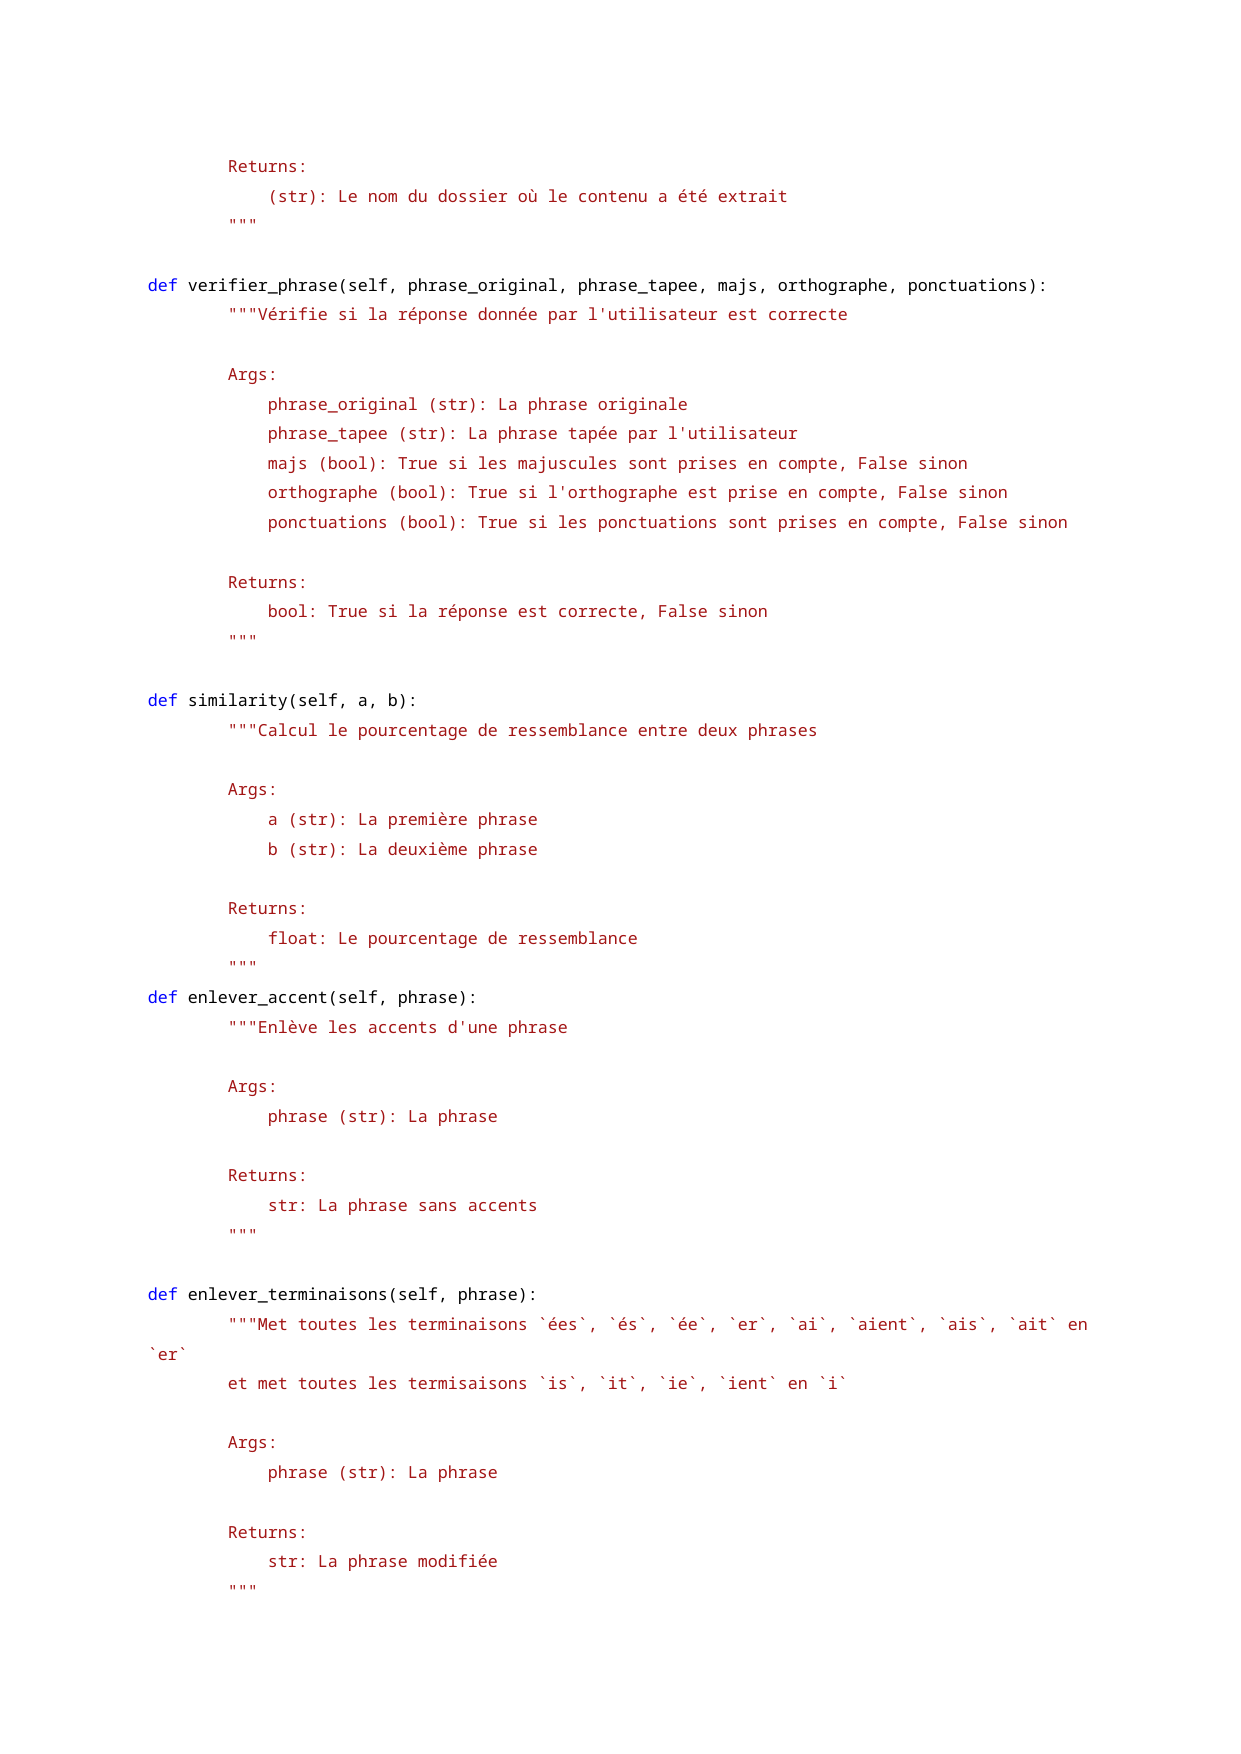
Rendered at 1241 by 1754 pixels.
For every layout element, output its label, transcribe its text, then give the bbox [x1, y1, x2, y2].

text majs (bool): True si les majuscules sont prises en compte, False sinon [148, 444, 1093, 474]
text def enlever_terminaisons(self, phrase): [148, 1276, 1093, 1305]
text phrase_original (str): La phrase originale [148, 385, 1093, 415]
text """ [148, 623, 1093, 652]
text Args: [148, 1068, 1093, 1098]
text """ [148, 207, 1093, 237]
text phrase_tapee (str): La phrase tapée par l'utilisateur [148, 415, 1093, 444]
text Returns: [148, 1157, 1093, 1187]
text Returns: [148, 1513, 1093, 1543]
text """Enlève les accents d'une phrase [148, 1008, 1093, 1038]
text """Calcul le pourcentage de ressemblance entre deux phrases [148, 712, 1093, 741]
text def enlever_accent(self, phrase): [148, 979, 1093, 1008]
text """Vérifie si la réponse donnée par l'utilisateur est correcte [148, 296, 1093, 326]
text Args: [148, 355, 1093, 385]
text bool: True si la réponse est correcte, False sinon [148, 593, 1093, 623]
text a (str): La première phrase [148, 801, 1093, 830]
text (str): Le nom du dossier où le contenu a été extrait [148, 177, 1093, 207]
text float: Le pourcentage de ressemblance [148, 919, 1093, 949]
text phrase (str): La phrase [148, 1454, 1093, 1483]
text Args: [148, 771, 1093, 801]
text Returns: [148, 148, 1093, 177]
text ponctuations (bool): True si les ponctuations sont prises en compte, False sinon [148, 504, 1093, 533]
text et met toutes les termisaisons `is`, `it`, `ie`, `ient` en `i` [148, 1365, 1093, 1394]
text str: La phrase sans accents [148, 1187, 1093, 1216]
text orthographe (bool): True si l'orthographe est prise en compte, False sinon [148, 474, 1093, 504]
text str: La phrase modifiée [148, 1543, 1093, 1573]
text Returns: [148, 890, 1093, 919]
text def similarity(self, a, b): [148, 682, 1093, 712]
text """ [148, 949, 1093, 979]
text phrase (str): La phrase [148, 1098, 1093, 1127]
text """ [148, 1573, 1093, 1602]
text """Met toutes les terminaisons `ées`, `és`, `ée`, `er`, `ai`, `aient`, `ais`, `ait` en `er` [148, 1305, 1093, 1365]
text Args: [148, 1424, 1093, 1454]
text b (str): La deuxième phrase [148, 830, 1093, 860]
text Returns: [148, 563, 1093, 593]
text def verifier_phrase(self, phrase_original, phrase_tapee, majs, orthographe, ponctuations): [148, 266, 1093, 296]
text """ [148, 1216, 1093, 1246]
